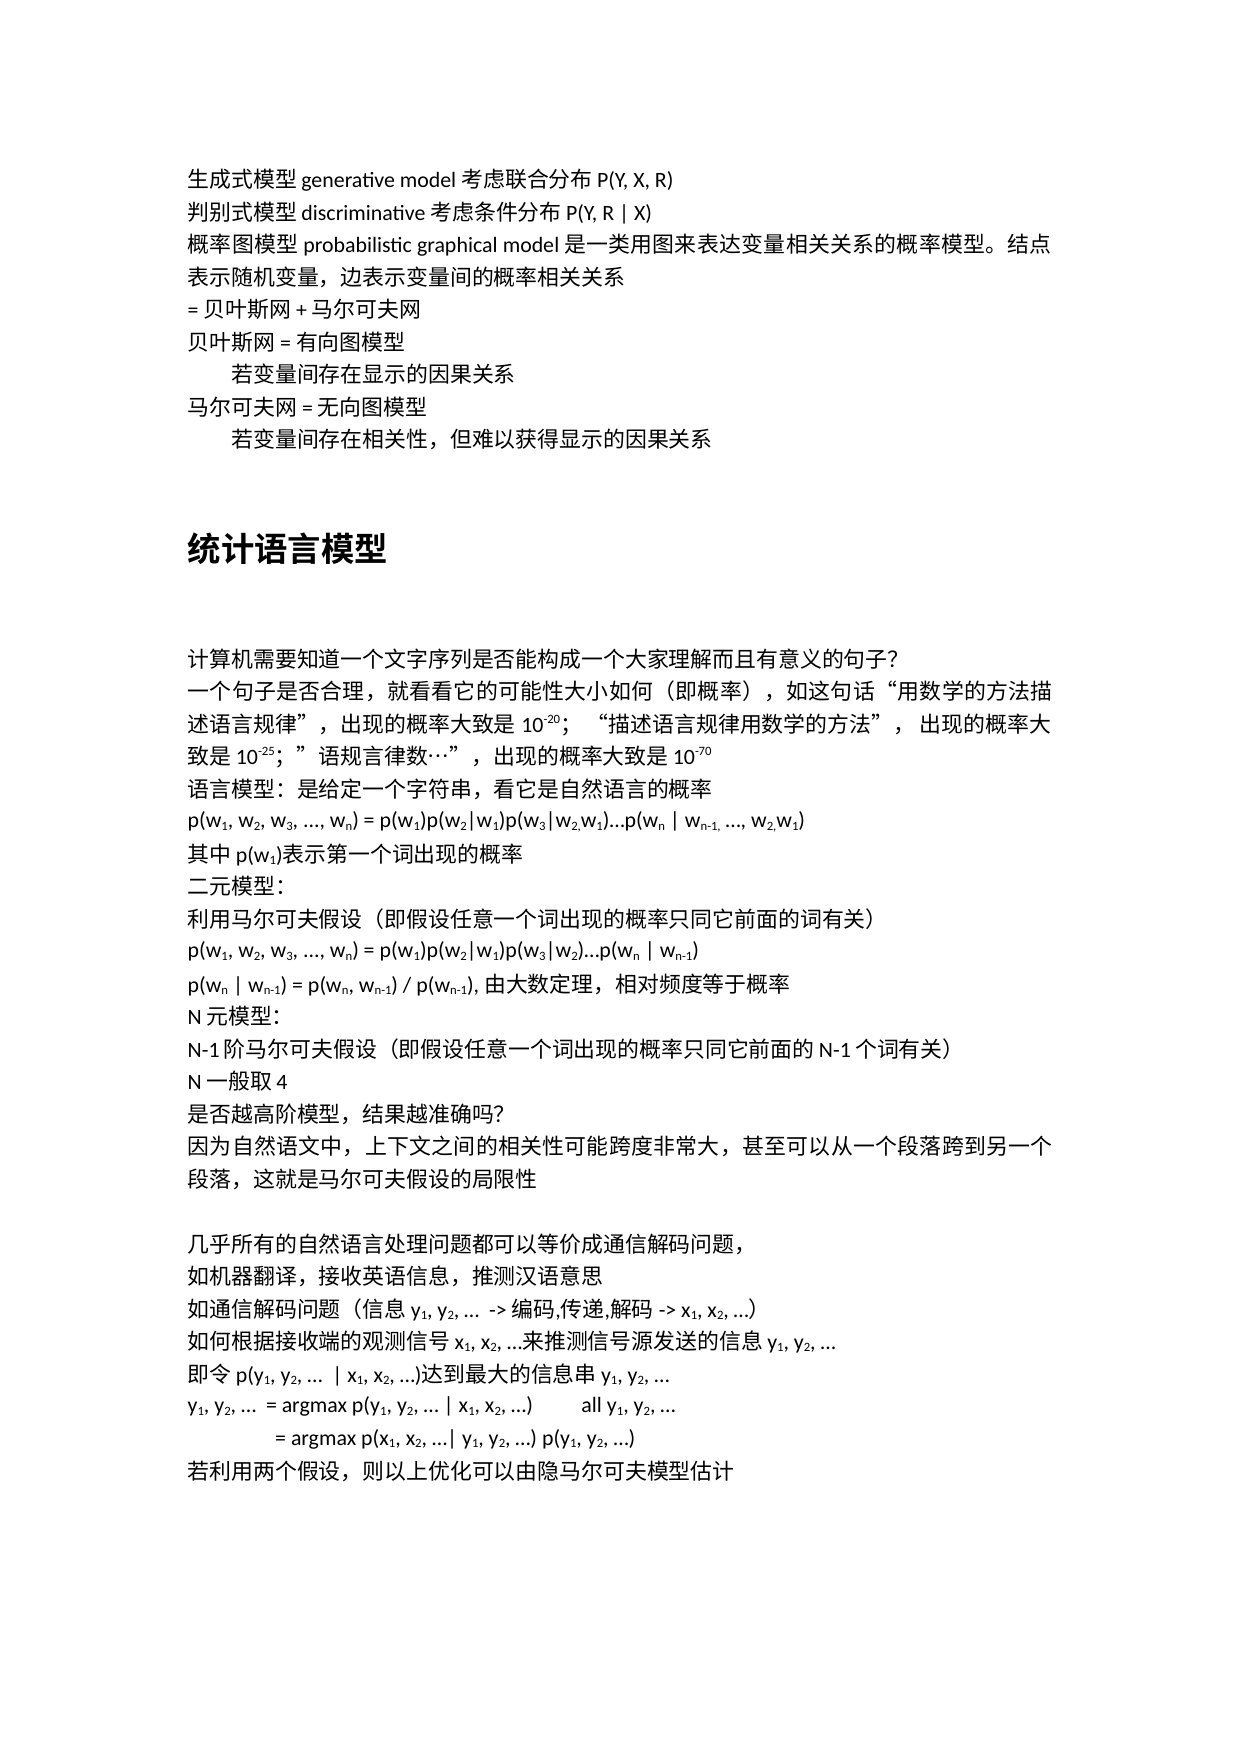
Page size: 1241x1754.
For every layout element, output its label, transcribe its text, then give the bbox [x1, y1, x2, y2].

text 几乎所有的自然语言处理问题都可以等价成通信解码问题， [187, 1226, 1053, 1259]
text 是否越高阶模型，结果越准确吗？ [187, 1096, 1053, 1129]
text 马尔可夫网 = 无向图模型 [187, 389, 1053, 422]
text 判别式模型discriminative 考虑条件分布P(Y, R | X) [187, 194, 1053, 227]
text 因为自然语文中，上下文之间的相关性可能跨度非常大，甚至可以从一个段落跨到另一个段落，这就是马尔可夫假设的局限性 [187, 1129, 1053, 1194]
text 如通信解码问题（信息y1, y2, … -> 编码,传递,解码 -> x1, x2, …） [187, 1291, 1053, 1324]
subtitle 统计语言模型 [187, 514, 1053, 579]
text 其中p(w1)表示第一个词出现的概率 [187, 836, 1053, 869]
text p(wn | wn-1) = p(wn, wn-1) / p(wn-1), 由大数定理，相对频度等于概率 [187, 966, 1053, 999]
text 二元模型： [187, 869, 1053, 901]
text p(w1, w2, w3, ..., wn) = p(w1)p(w2|w1)p(w3|w2,w1)…p(wn | wn-1, …, w2,w1) [187, 804, 1053, 836]
text y1, y2, … = argmax p(y1, y2, … | x1, x2, …) all y1, y2, … [187, 1389, 1053, 1421]
text 概率图模型probabilistic graphical model是一类用图来表达变量相关关系的概率模型。结点表示随机变量，边表示变量间的概率相关关系 [187, 227, 1053, 292]
text = argmax p(x1, x2, …| y1, y2, …) p(y1, y2, …) [187, 1421, 1053, 1454]
text 生成式模型generative model 考虑联合分布P(Y, X, R) [187, 162, 1053, 194]
text 如机器翻译，接收英语信息，推测汉语意思 [187, 1259, 1053, 1291]
text 如何根据接收端的观测信号x1, x2, …来推测信号源发送的信息y1, y2, … [187, 1324, 1053, 1356]
text 利用马尔可夫假设（即假设任意一个词出现的概率只同它前面的词有关） [187, 901, 1053, 934]
text 若利用两个假设，则以上优化可以由隐马尔可夫模型估计 [187, 1454, 1053, 1486]
text 若变量间存在显示的因果关系 [187, 357, 1053, 389]
text 贝叶斯网 = 有向图模型 [187, 324, 1053, 357]
text 一个句子是否合理，就看看它的可能性大小如何（即概率），如这句话“用数学的方法描述语言规律”，出现的概率大致是10-20； “描述语言规律用数学的方法”， 出现的概率大致是10-25；”语规言律数…”，出现的概率大致是10-70 [187, 674, 1053, 771]
text N-1阶马尔可夫假设（即假设任意一个词出现的概率只同它前面的N-1个词有关） [187, 1031, 1053, 1064]
text 即令p(y1, y2, … | x1, x2, …)达到最大的信息串y1, y2, … [187, 1356, 1053, 1389]
text p(w1, w2, w3, ..., wn) = p(w1)p(w2|w1)p(w3|w2)…p(wn | wn-1) [187, 934, 1053, 966]
text = 贝叶斯网 + 马尔可夫网 [187, 292, 1053, 324]
text 语言模型：是给定一个字符串，看它是自然语言的概率 [187, 771, 1053, 804]
text 若变量间存在相关性，但难以获得显示的因果关系 [187, 422, 1053, 454]
text N元模型： [187, 999, 1053, 1031]
text N一般取4 [187, 1064, 1053, 1096]
text 计算机需要知道一个文字序列是否能构成一个大家理解而且有意义的句子？ [187, 641, 1053, 674]
